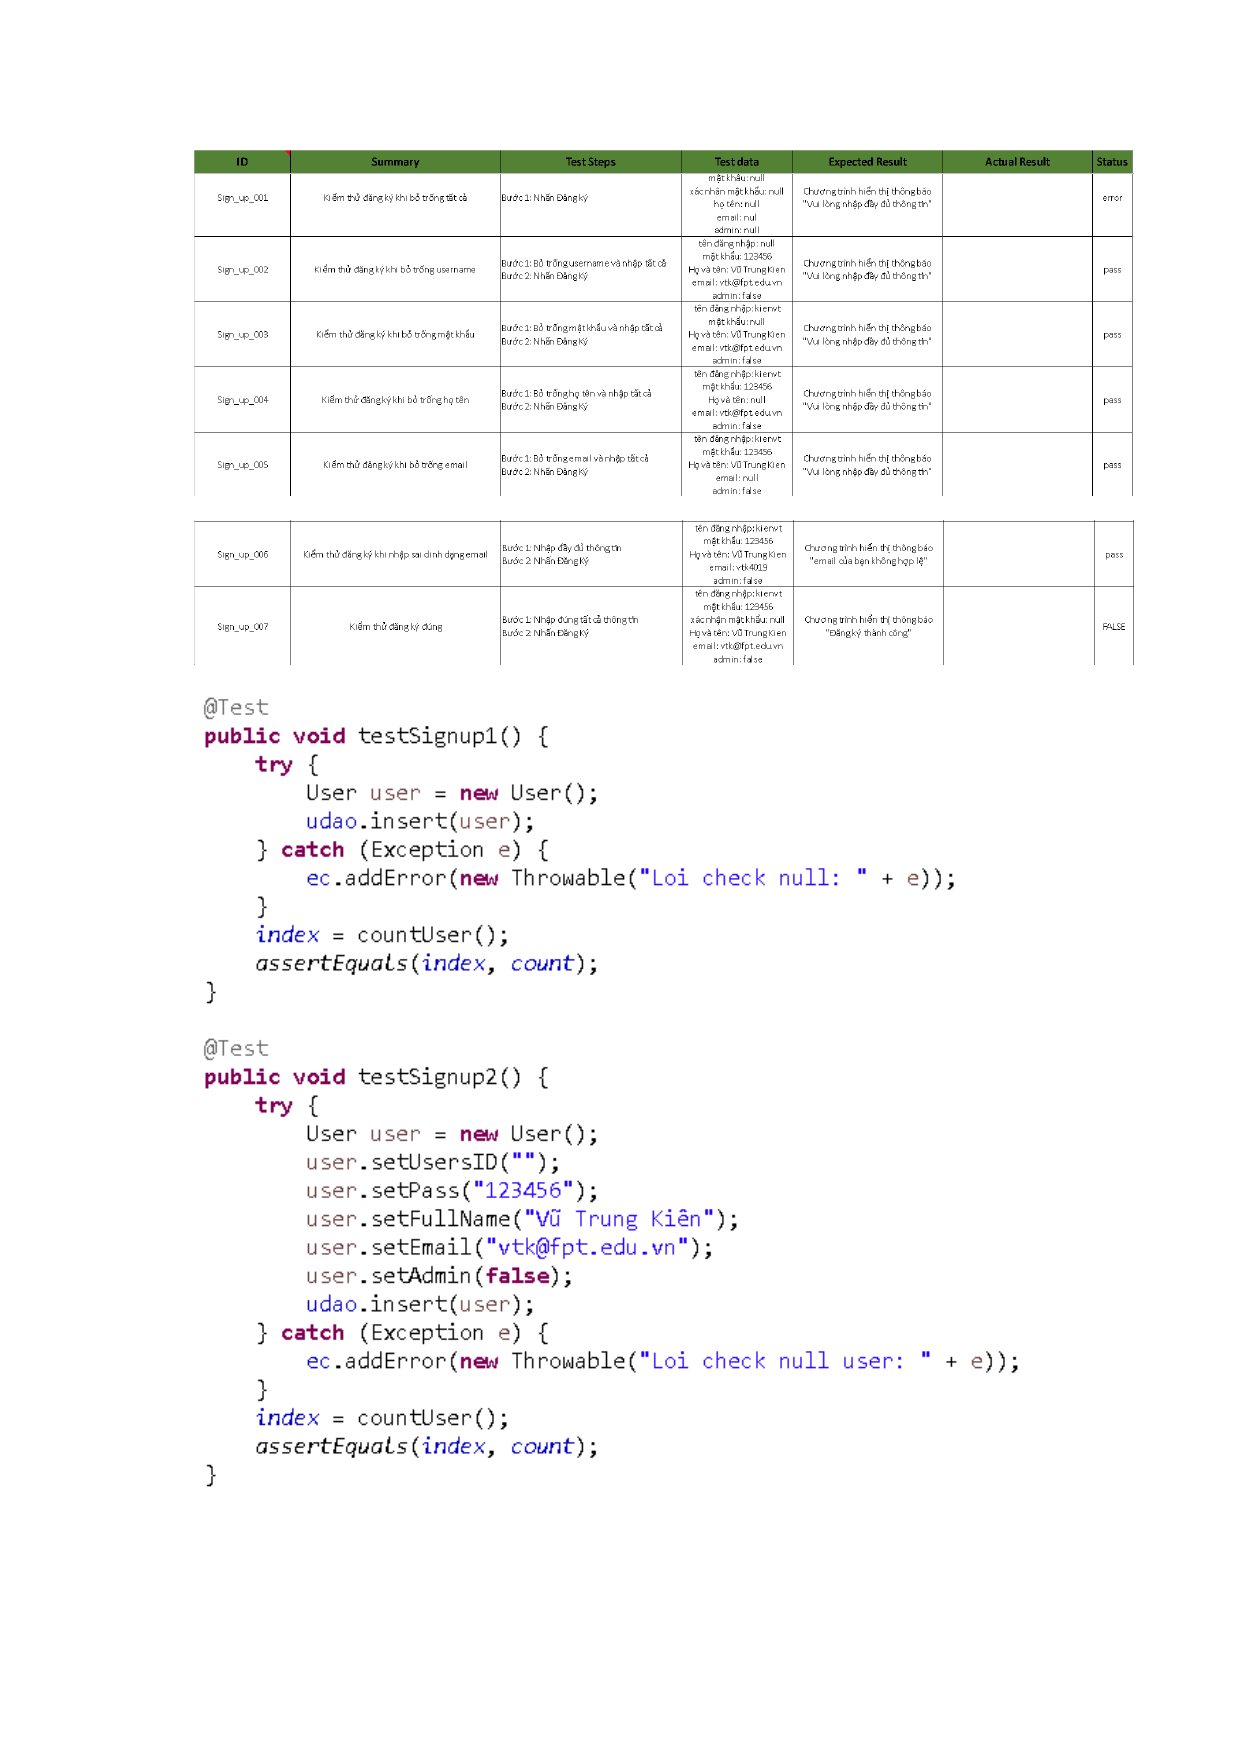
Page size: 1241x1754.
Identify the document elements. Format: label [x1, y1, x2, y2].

picture [193, 520, 1134, 665]
picture [193, 150, 1134, 496]
picture [193, 688, 1134, 1512]
